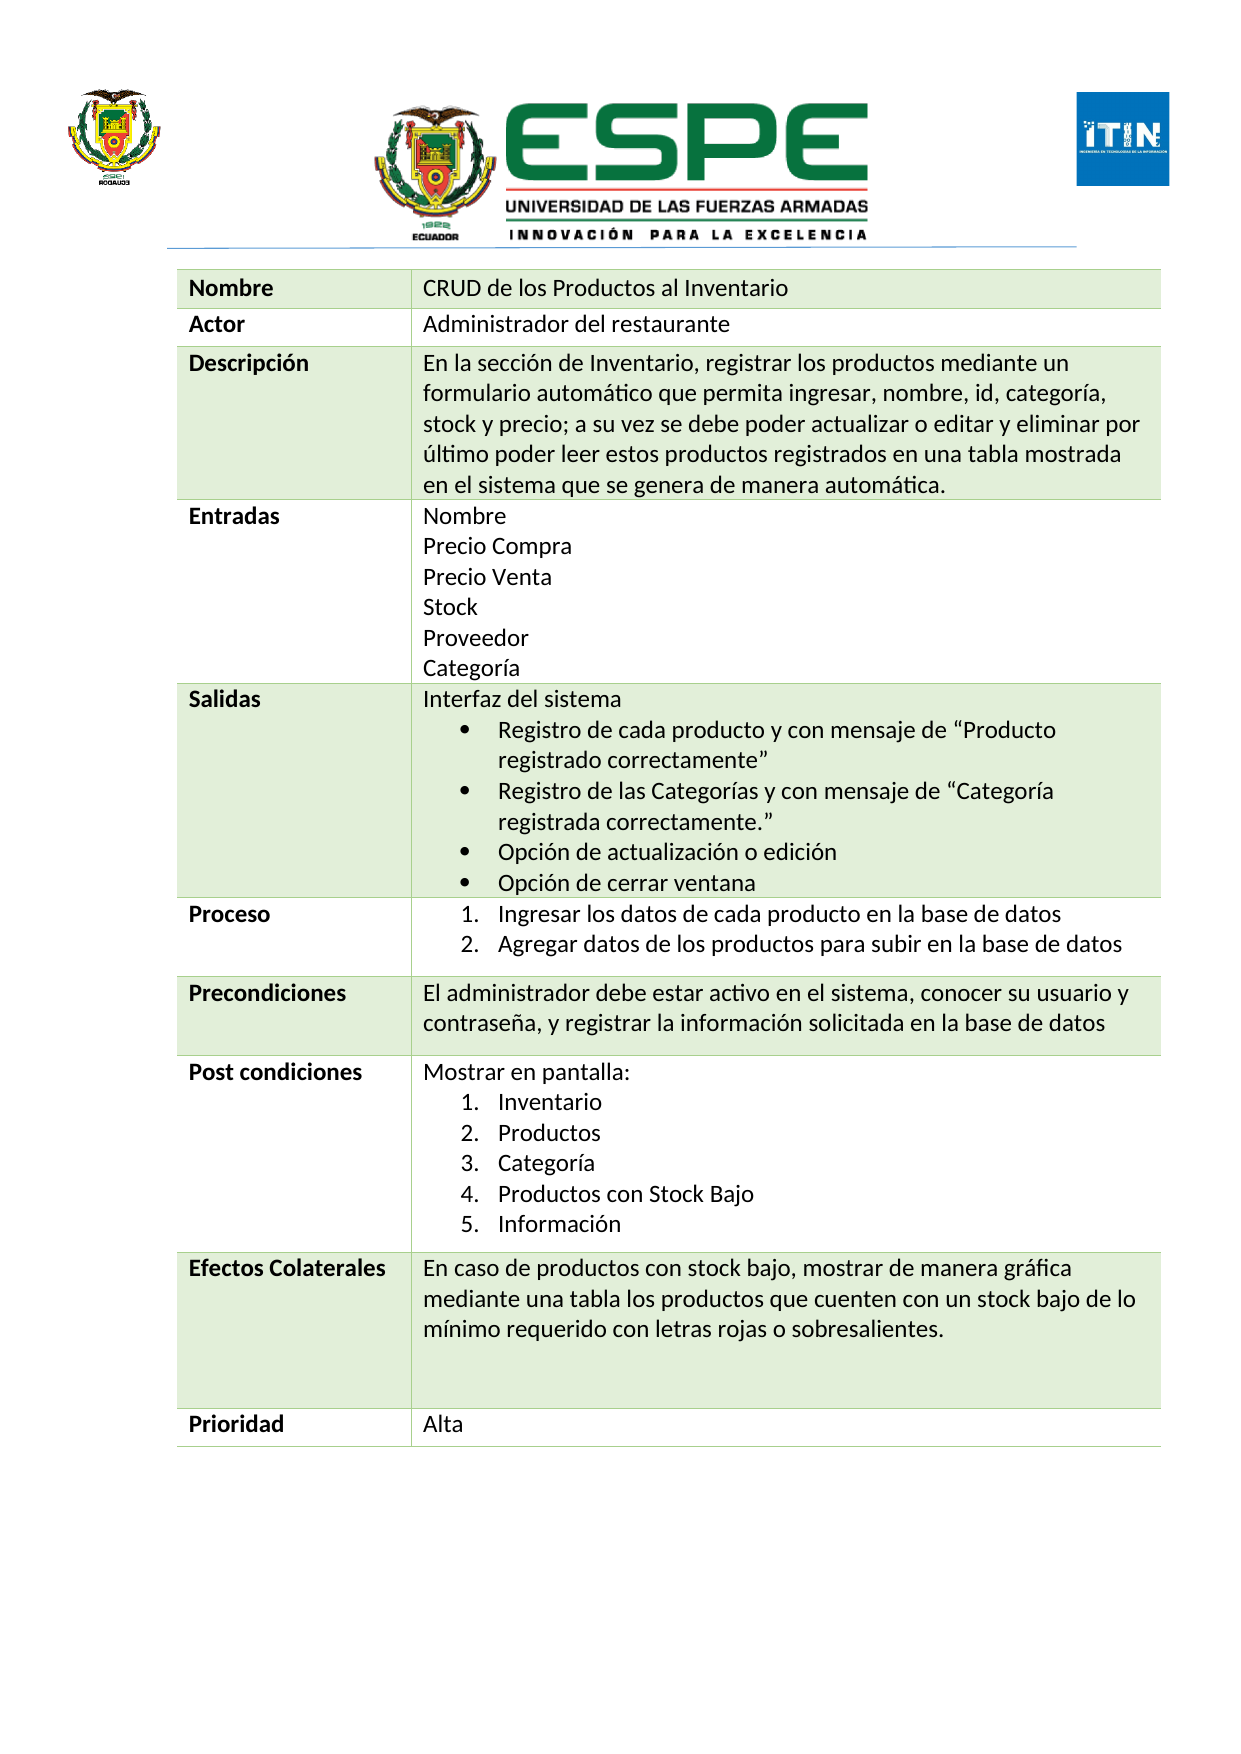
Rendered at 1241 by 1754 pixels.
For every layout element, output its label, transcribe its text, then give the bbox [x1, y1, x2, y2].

table_cell Precondiciones [177, 977, 411, 1055]
table_cell Entradas [177, 500, 411, 683]
table_cell Administrador del restaurante [412, 309, 1161, 346]
table_cell Proceso [177, 898, 411, 976]
table_cell Nombre [177, 270, 411, 308]
table_cell Nombre Precio Compra Precio Venta Stock Proveedor Categoría [412, 500, 1161, 683]
table_cell Efectos Colaterales [177, 1253, 411, 1408]
table_cell En caso de productos con stock bajo, mostrar de manera gráfica mediante una tabla los productos que cuenten con un stock bajo de lo mínimo requerido con letras rojas o sobresalientes. [412, 1253, 1161, 1408]
table_cell Interfaz del sistema Registro de cada producto y con mensaje de “Producto registrado correctamente” Registro de las Categorías y con mensaje de “Categoría registrada correctamente.” Opción de actualización o edición Opción de cerrar ventana [412, 684, 1161, 897]
picture [1076, 92, 1170, 186]
table_cell En la sección de Inventario, registrar los productos mediante un formulario automático que permita ingresar, nombre, id, categoría, stock y precio; a su vez se debe poder actualizar o editar y eliminar por último poder leer estos productos registrados en una tabla mostrada en el sistema que se genera de manera automática. [412, 347, 1161, 499]
table_cell Alta [412, 1409, 1161, 1446]
picture [359, 73, 882, 269]
table_cell Post condiciones [177, 1056, 411, 1252]
table_cell El administrador debe estar activo en el sistema, conocer su usuario y contraseña, y registrar la información solicitada en la base de datos [412, 977, 1161, 1055]
table_cell Salidas [177, 684, 411, 897]
table_cell Actor [177, 309, 411, 346]
table_cell Prioridad [177, 1409, 411, 1446]
table_cell Mostrar en pantalla: Inventario Productos Categoría Productos con Stock Bajo Información [412, 1056, 1161, 1252]
table_cell Descripción [177, 347, 411, 499]
picture [61, 88, 168, 185]
table_cell CRUD de los Productos al Inventario [412, 270, 1161, 308]
table_cell Ingresar los datos de cada producto en la base de datos Agregar datos de los productos para subir en la base de datos [412, 898, 1161, 976]
